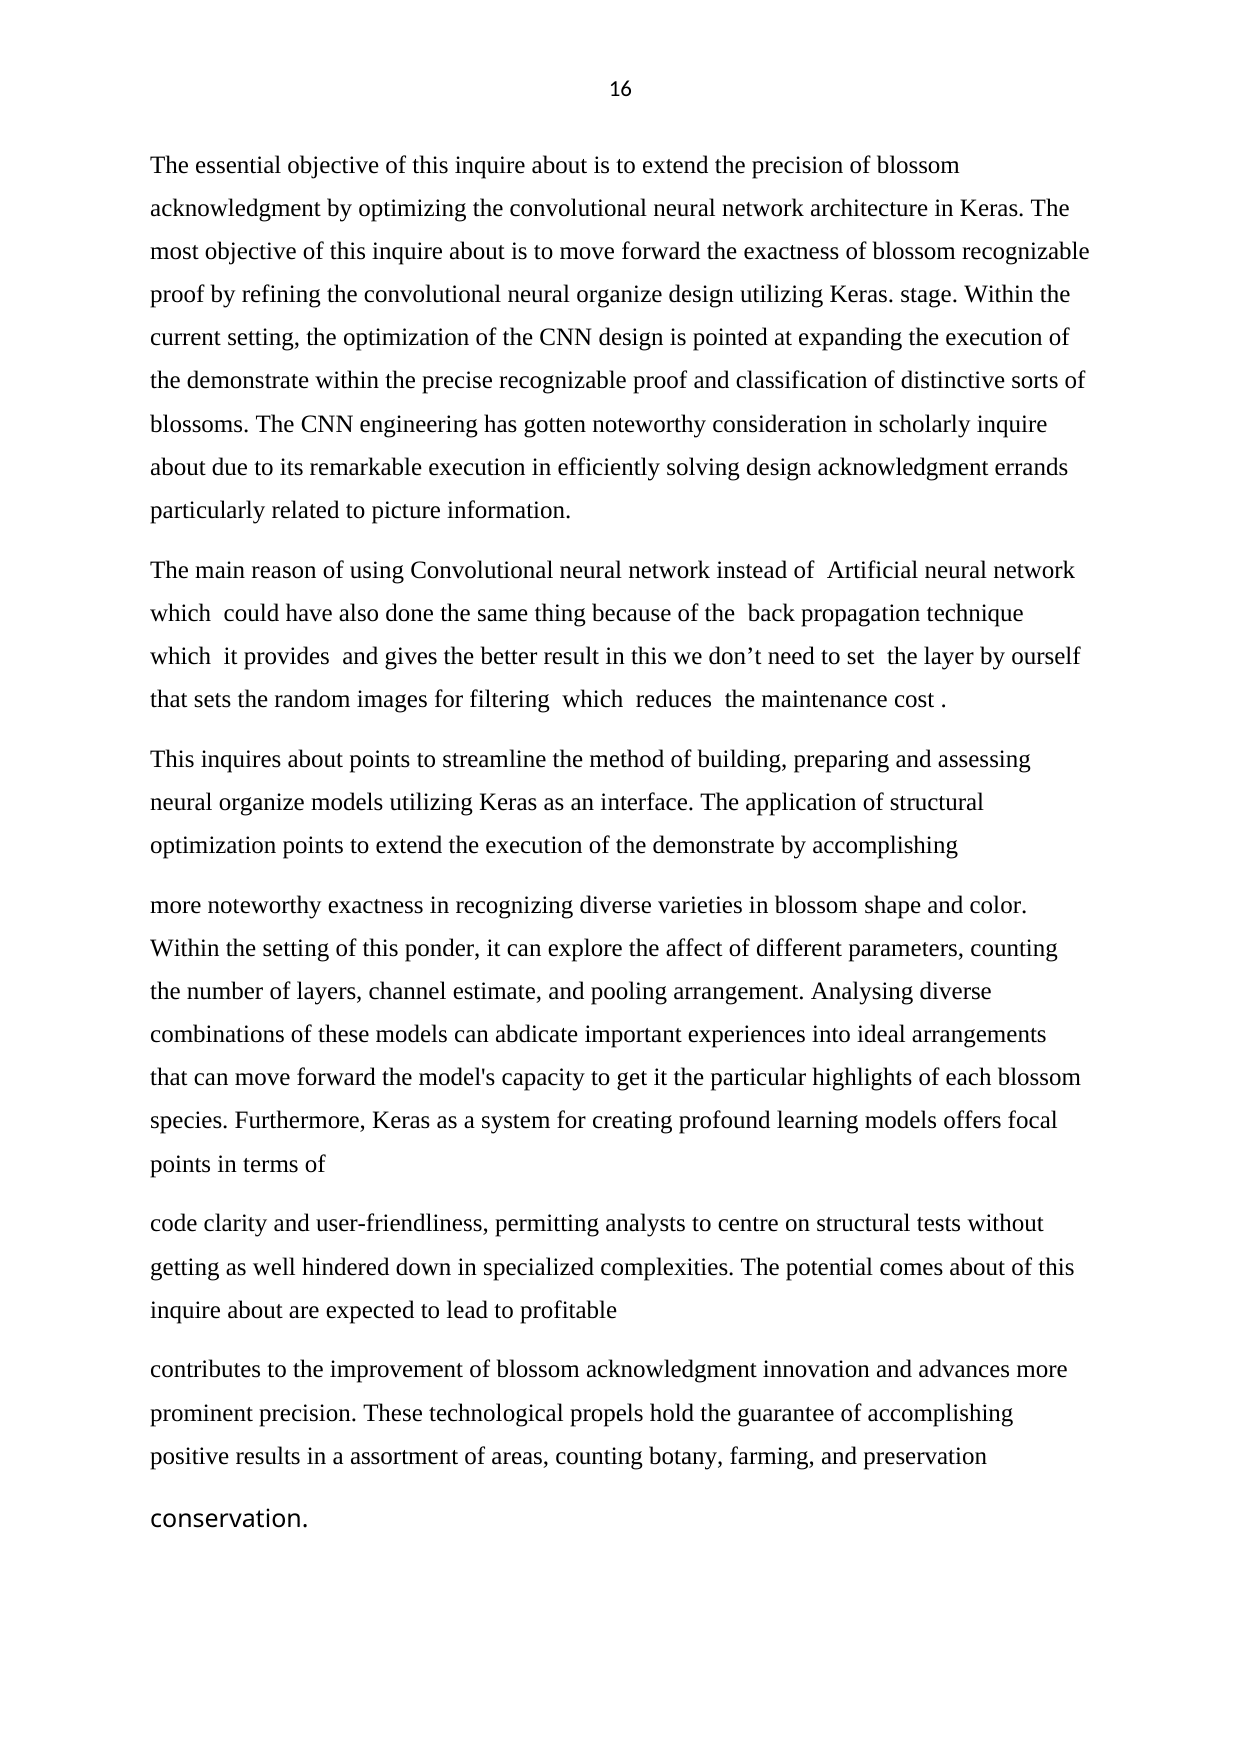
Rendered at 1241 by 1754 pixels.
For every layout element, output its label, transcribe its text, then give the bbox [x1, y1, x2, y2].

text more noteworthy exactness in recognizing diverse varieties in blossom shape and color. Within the setting of this ponder, it can explore the affect of different parameters, counting the number of layers, channel estimate, and pooling arrangement. Analysing diverse combinations of these models can abdicate important experiences into ideal arrangements that can move forward the model's capacity to get it the particular highlights of each blossom species. Furthermore, Keras as a system for creating profound learning models offers focal points in terms of [150, 890, 1090, 1177]
text conservation. [150, 1501, 1090, 1535]
text contributes to the improvement of blossom acknowledgment innovation and advances more prominent precision. These technological propels hold the guarantee of accomplishing positive results in a assortment of areas, counting botany, farming, and preservation [150, 1354, 1090, 1469]
text This inquires about points to streamline the method of building, preparing and assessing neural organize models utilizing Keras as an interface. The application of structural optimization points to extend the execution of the demonstrate by accomplishing [150, 744, 1090, 859]
text code clarity and user-friendliness, permitting analysts to centre on structural tests without getting as well hindered down in specialized complexities. The potential comes about of this inquire about are expected to lead to profitable [150, 1208, 1090, 1323]
text The essential objective of this inquire about is to extend the precision of blossom acknowledgment by optimizing the convolutional neural network architecture in Keras. The most objective of this inquire about is to move forward the exactness of blossom recognizable proof by refining the convolutional neural organize design utilizing Keras. stage. Within the current setting, the optimization of the CNN design is pointed at expanding the execution of the demonstrate within the precise recognizable proof and classification of distinctive sorts of blossoms. The CNN engineering has gotten noteworthy consideration in scholarly inquire about due to its remarkable execution in efficiently solving design acknowledgment errands particularly related to picture information. [150, 150, 1090, 524]
text The main reason of using Convolutional neural network instead of Artificial neural network which could have also done the same thing because of the back propagation technique which it provides and gives the better result in this we don’t need to set the layer by ourself that sets the random images for filtering which reduces the maintenance cost . [150, 555, 1090, 713]
